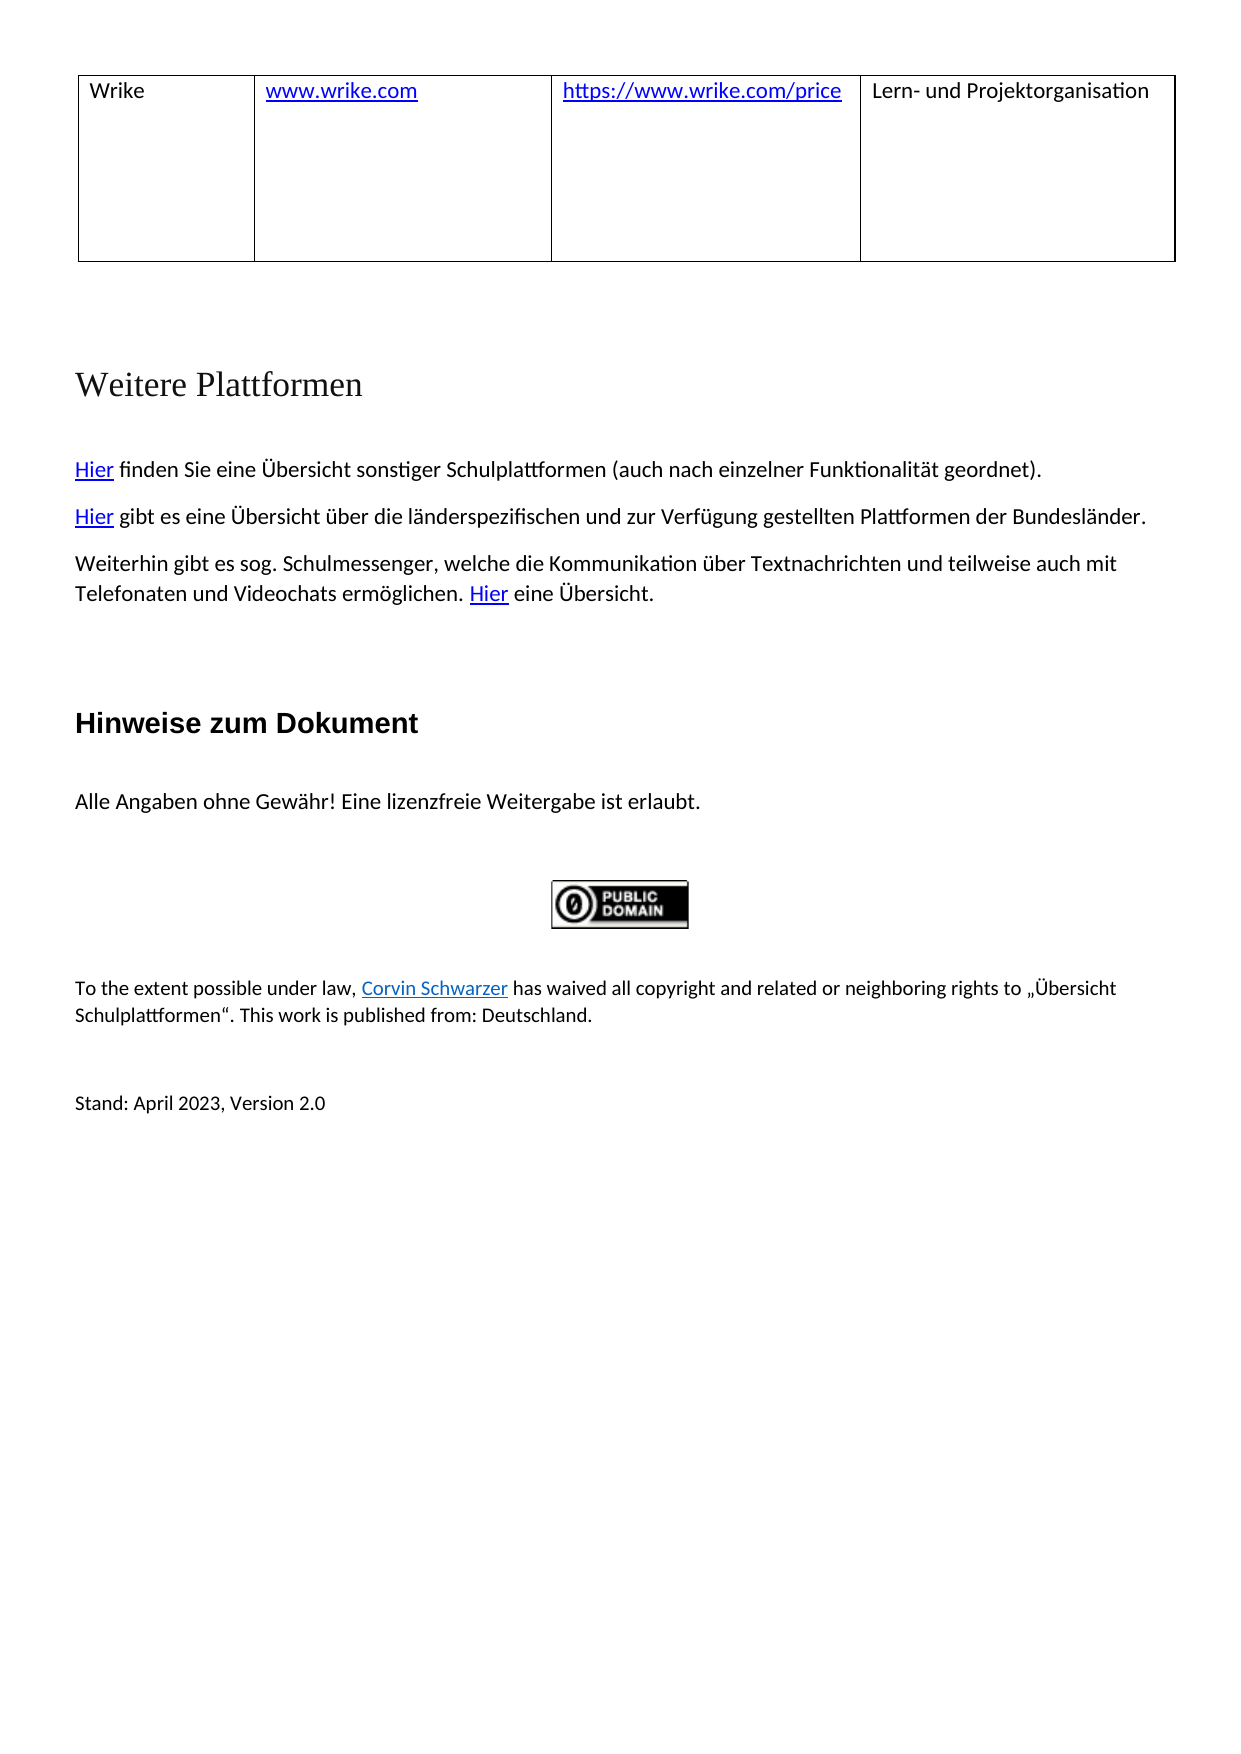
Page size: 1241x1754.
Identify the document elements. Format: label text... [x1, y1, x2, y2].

picture [551, 880, 689, 929]
table_cell Wrike [79, 76, 254, 261]
text Hier gibt es eine Übersicht über die länderspezifischen und zur Verfügung gestellten Plattformen der Bundesländer. [75, 502, 1165, 530]
table_cell https://www.wrike.com/price [552, 76, 860, 261]
text To the extent possible under law, Corvin Schwarzer has waived all copyright and related or neighboring rights to „Übersicht Schulplattformen“. This work is published from: Deutschland. [75, 948, 1165, 1028]
table_cell www.wrike.com [255, 76, 551, 261]
table_cell Lern- und Projektorganisation [861, 76, 1174, 261]
text Weiterhin gibt es sog. Schulmessenger, welche die Kommunikation über Textnachrichten und teilweise auch mit Telefonaten und Videochats ermöglichen. Hier eine Übersicht. [75, 549, 1165, 607]
text Hier finden Sie eine Übersicht sonstiger Schulplattformen (auch nach einzelner Funktionalität geordnet). [75, 455, 1165, 483]
text Stand: April 2023, Version 2.0 [75, 1091, 1165, 1116]
text Alle Angaben ohne Gewähr! Eine lizenzfreie Weitergabe ist erlaubt. [75, 787, 1165, 815]
subtitle Hinweise zum Dokument [75, 707, 1165, 740]
subtitle Weitere Plattformen [75, 363, 1165, 404]
